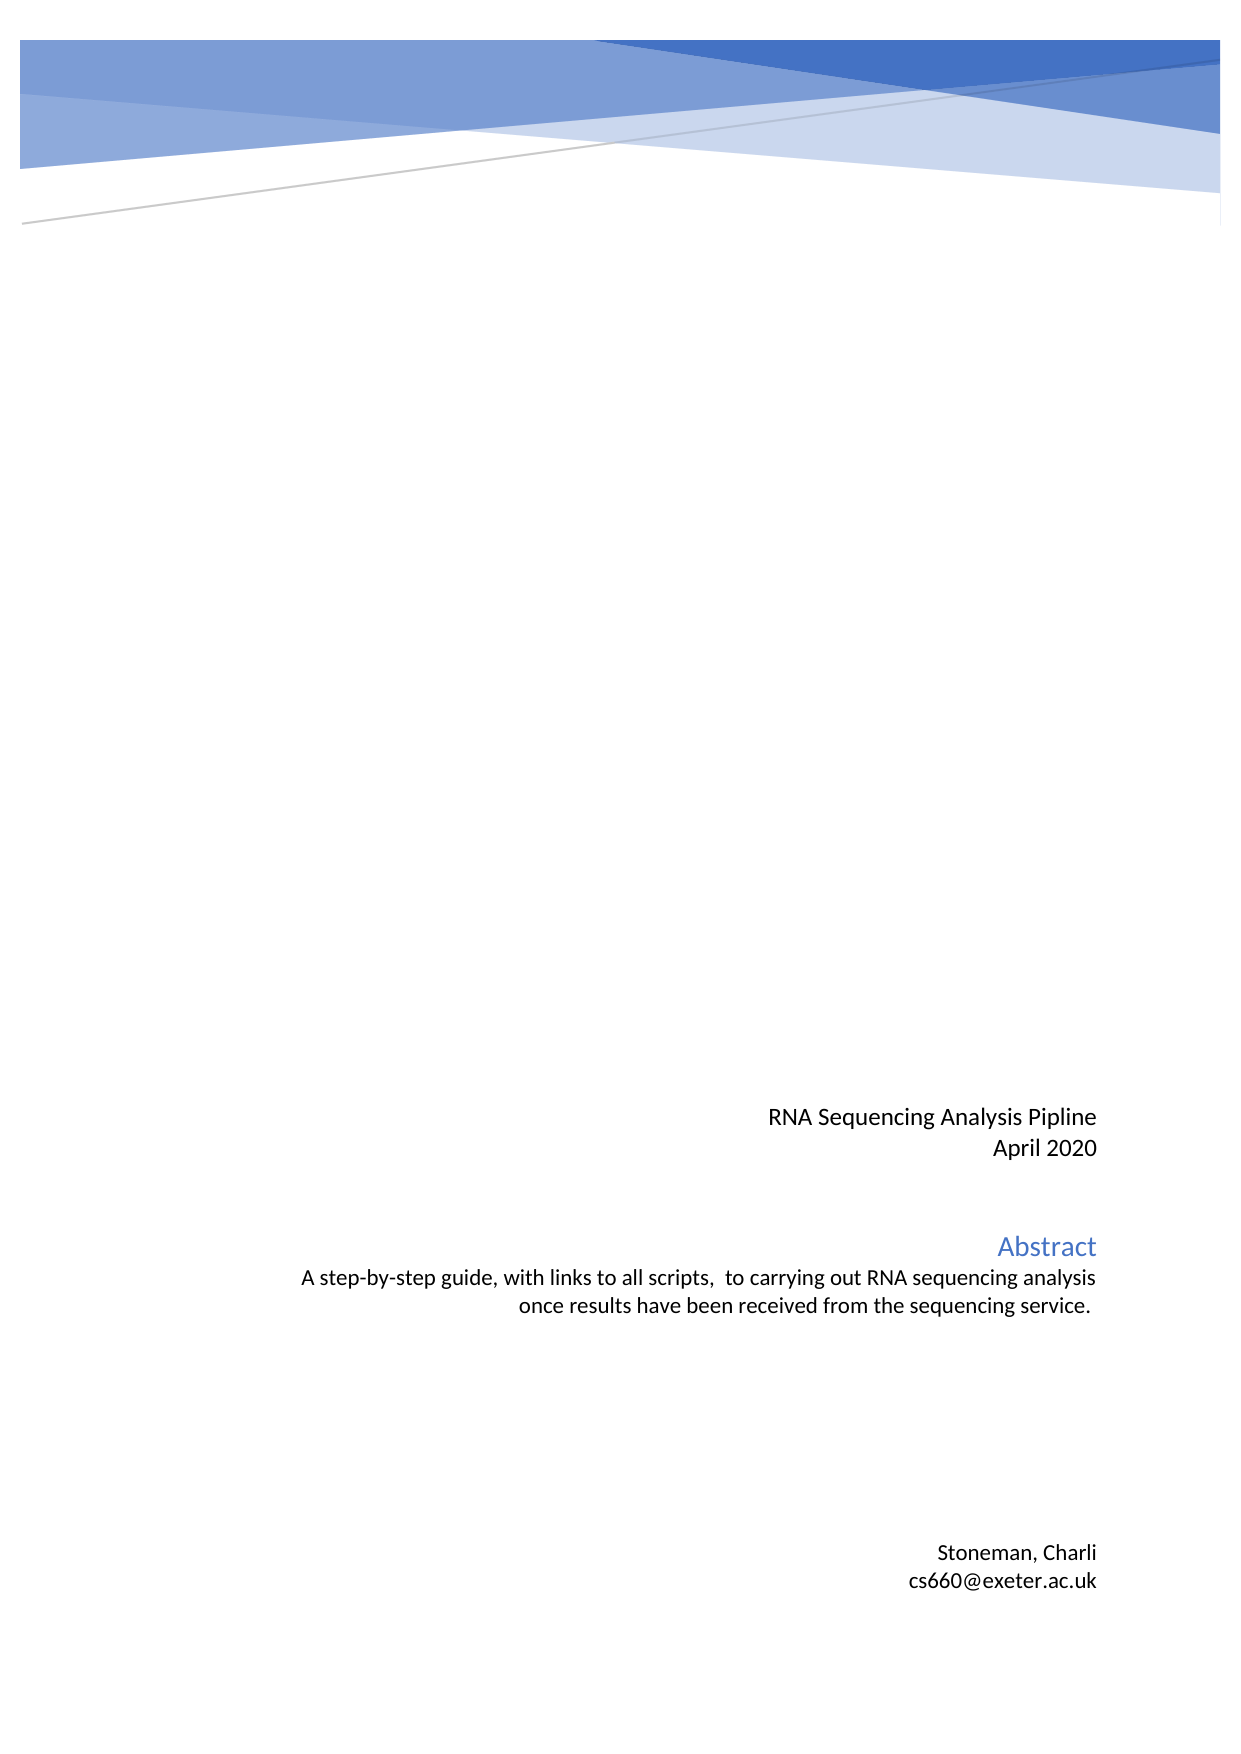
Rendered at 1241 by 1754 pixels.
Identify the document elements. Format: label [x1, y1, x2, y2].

picture [20, 40, 1221, 240]
